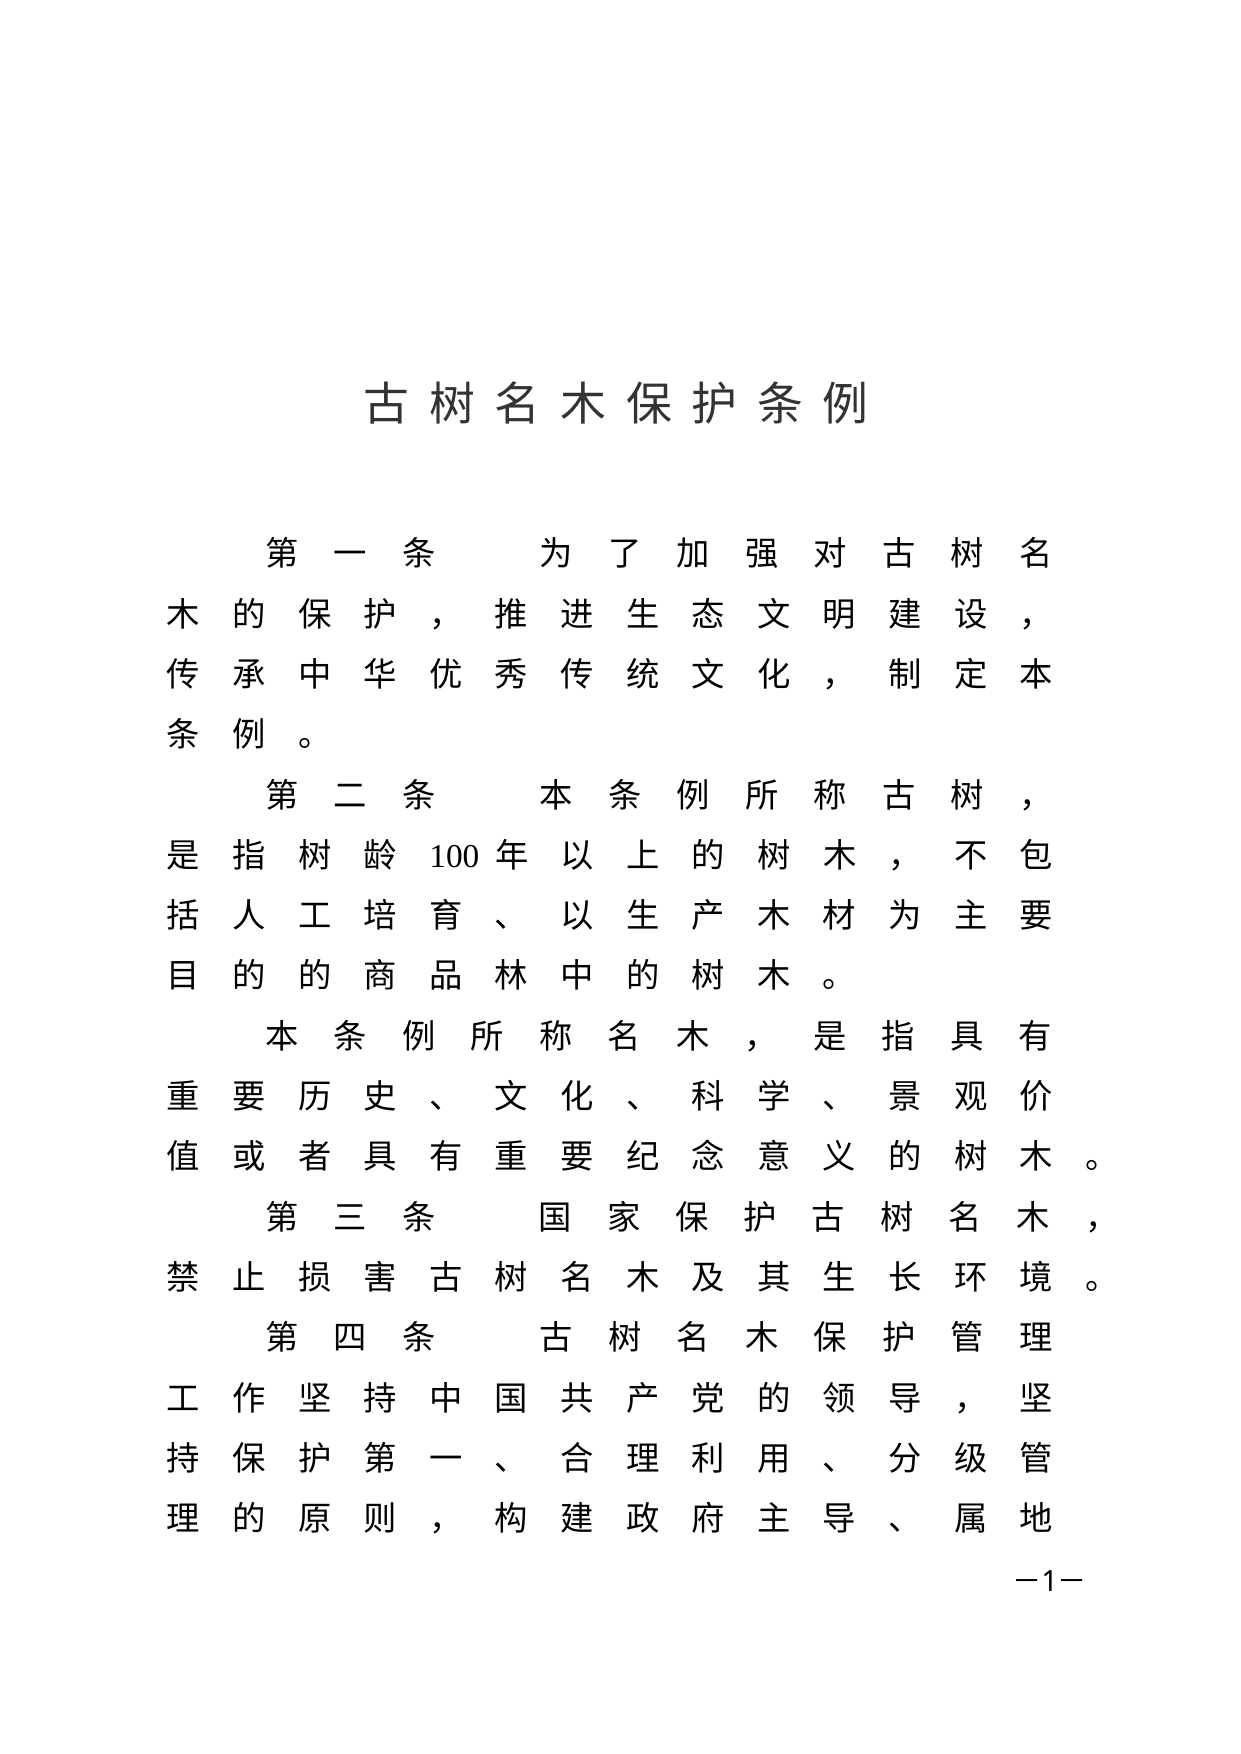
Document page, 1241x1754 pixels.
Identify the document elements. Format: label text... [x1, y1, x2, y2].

text 古树名木保护条例 [167, 340, 1085, 461]
text 第三条 国家保护古树名木，禁止损害古树名木及其生长环境。 [167, 1184, 1085, 1305]
text 本条例所称名木，是指具有重要历史、文化、科学、景观价值或者具有重要纪念意义的树木。 [167, 1003, 1085, 1184]
text 第二条 本条例所称古树，是指树龄100年以上的树木，不包括人工培育、以生产木材为主要目的的商品林中的树木。 [167, 762, 1085, 1003]
text 第四条 古树名木保护管理工作坚持中国共产党的领导，坚持保护第一、合理利用、分级管理的原则，构建政府主导、属地负责、社会参与的工作机制。 [167, 1305, 1085, 1546]
text 第一条 为了加强对古树名木的保护，推进生态文明建设，传承中华优秀传统文化，制定本条例。 [167, 521, 1085, 762]
